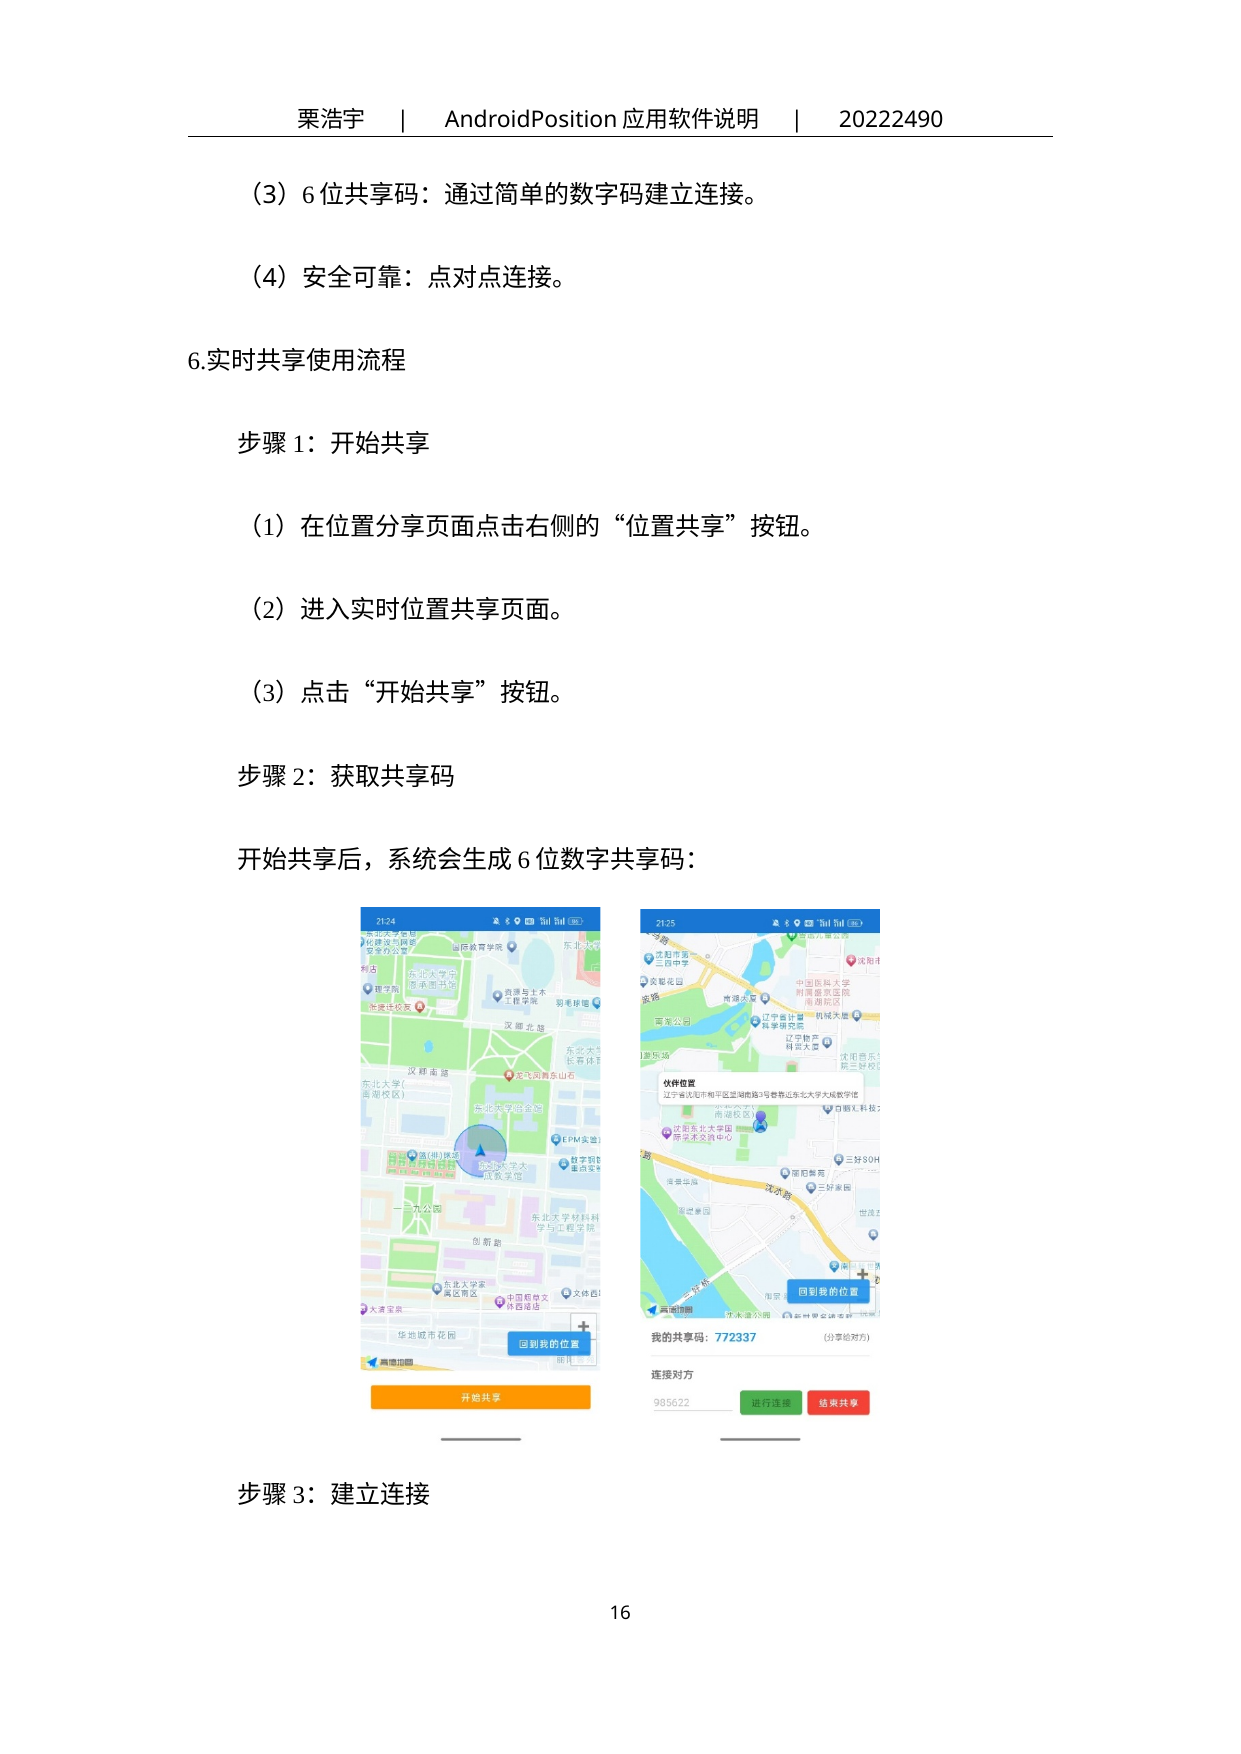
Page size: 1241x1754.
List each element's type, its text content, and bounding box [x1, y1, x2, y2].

picture [360, 907, 601, 1445]
text （2）进入实时位置共享页面。 [187, 575, 1053, 640]
text （4）安全可靠：点对点连接。 [187, 243, 1053, 308]
text 6.实时共享使用流程 [187, 326, 1053, 391]
text 步骤2：获取共享码 [187, 742, 1053, 807]
text 开始共享后，系统会生成6位数字共享码： [187, 825, 1053, 890]
text （3）6位共享码：通过简单的数字码建立连接。 [187, 160, 1053, 225]
text 步骤1：开始共享 [187, 409, 1053, 474]
picture [640, 909, 880, 1445]
text 步骤3：建立连接 [187, 1460, 1053, 1525]
text （1）在位置分享页面点击右侧的“位置共享”按钮。 [187, 492, 1053, 557]
text （3）点击“开始共享”按钮。 [187, 658, 1053, 723]
